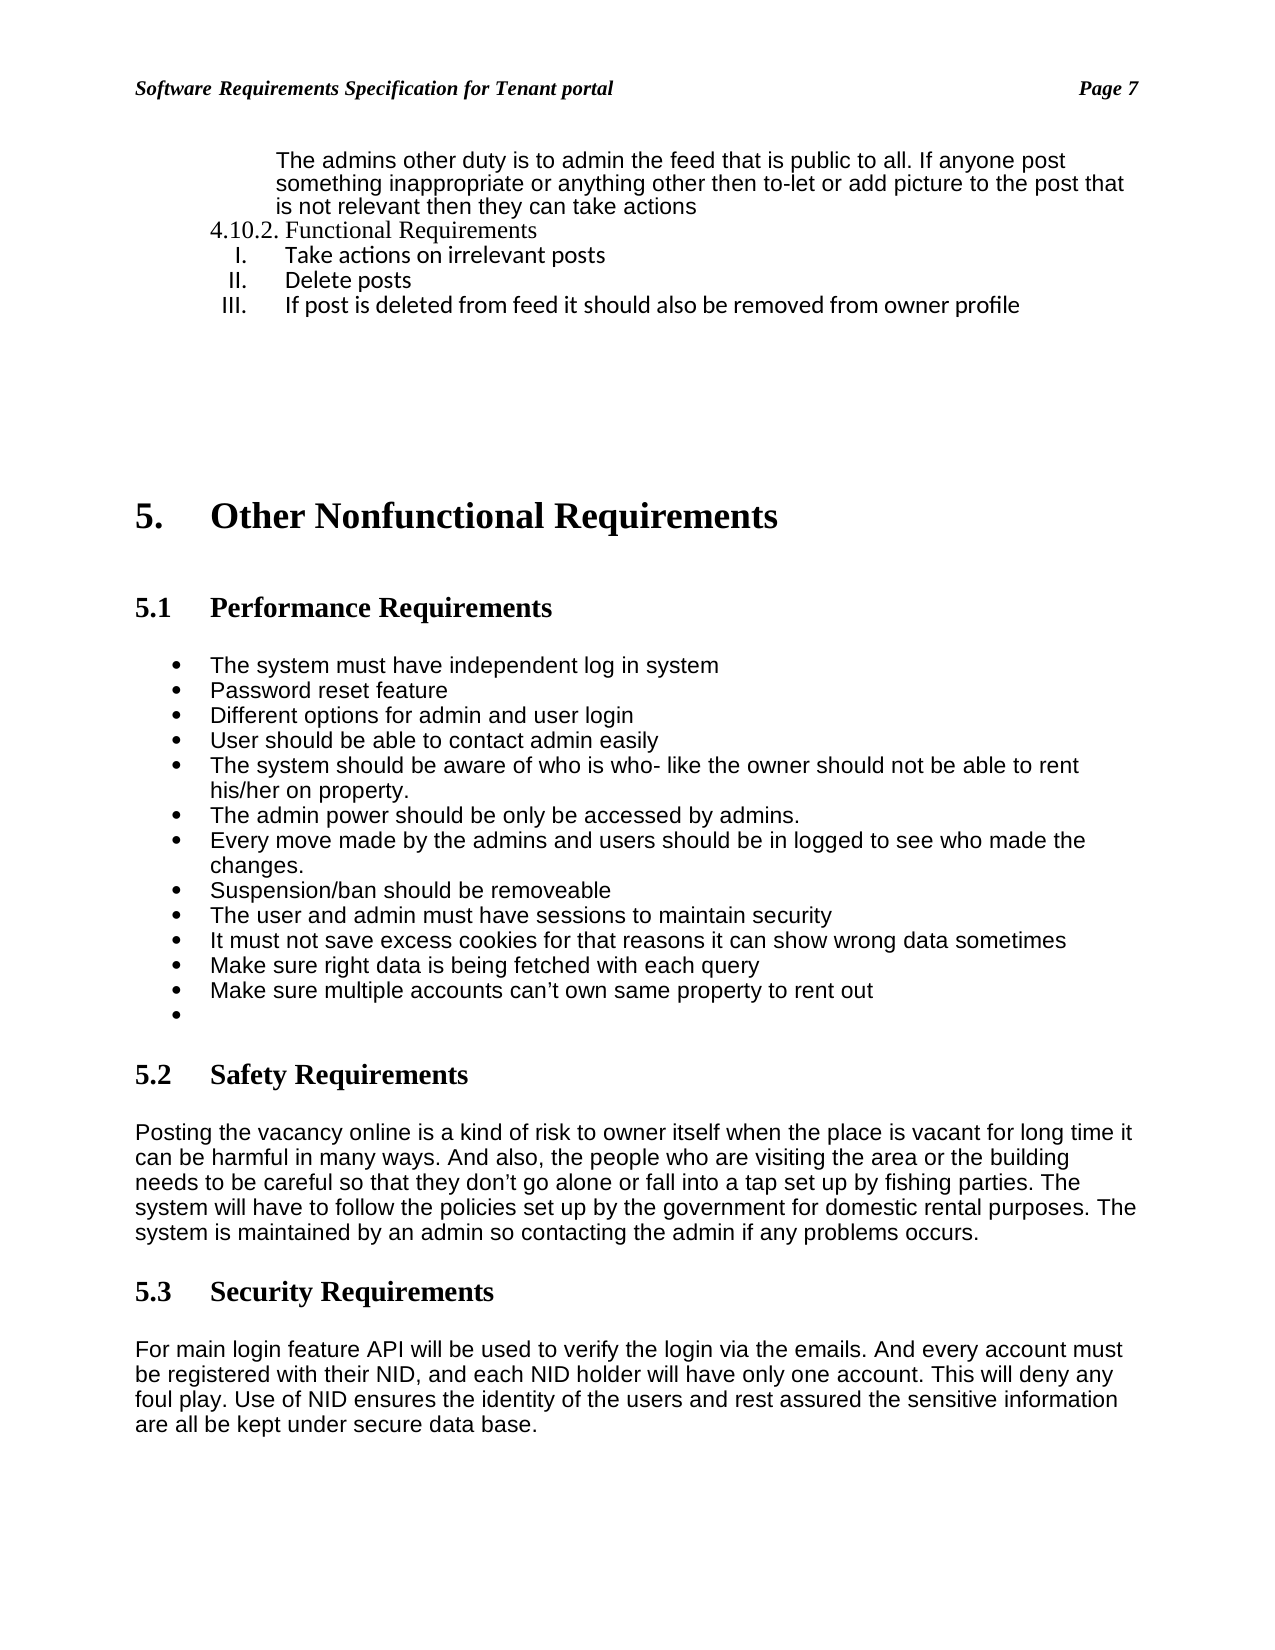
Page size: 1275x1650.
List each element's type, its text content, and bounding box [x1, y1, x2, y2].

list Different options for admin and user login [172, 703, 1140, 728]
list If post is deleted from feed it should also be removed from owner profile [247, 294, 1140, 319]
text Posting the vacancy online is a kind of risk to owner itself when the place is vacant for long time it can be harmful in many ways. And also, the people who are visiting the area or the building needs to be careful so that they don’t go alone or fall into a tap set up by fishing parties. The system will have to follow the policies set up by the government for domestic rental purposes. The system is maintained by an admin so contacting the admin if any problems occurs. [135, 1120, 1140, 1245]
subtitle Other Nonfunctional Requirements [135, 494, 1140, 537]
list Suspension/ban should be removeable [172, 878, 1140, 903]
list The admin power should be only be accessed by admins. [172, 803, 1140, 828]
text For main login feature API will be used to verify the login via the emails. And every account must be registered with their NID, and each NID holder will have only one account. This will deny any foul play. Use of NID ensures the identity of the users and rest assured the sensitive information are all be kept under secure data base. [135, 1337, 1140, 1437]
list User should be able to contact admin easily [172, 728, 1140, 753]
list It must not save excess cookies for that reasons it can show wrong data sometimes [172, 928, 1140, 953]
list The system must have independent log in system [172, 653, 1140, 678]
subtitle Security Requirements [135, 1274, 1140, 1308]
list The user and admin must have sessions to maintain security [172, 903, 1140, 928]
text 4.10.2. Functional Requirements [135, 219, 1140, 244]
list The admins other duty is to admin the feed that is public to all. If anyone post something inappropriate or anything other then to-let or add picture to the post that is not relevant then they can take actions [201, 150, 1140, 219]
subtitle Performance Requirements [135, 591, 1140, 624]
list The system should be aware of who is who- like the owner should not be able to rent his/her on property. [172, 753, 1140, 803]
list Make sure right data is being fetched with each query [172, 953, 1140, 978]
list Take actions on irrelevant posts [247, 244, 1140, 269]
list Delete posts [247, 269, 1140, 294]
list Password reset feature [172, 678, 1140, 703]
subtitle Safety Requirements [135, 1058, 1140, 1091]
list Make sure multiple accounts can’t own same property to rent out [172, 978, 1140, 1003]
list Every move made by the admins and users should be in logged to see who made the changes. [172, 828, 1140, 878]
